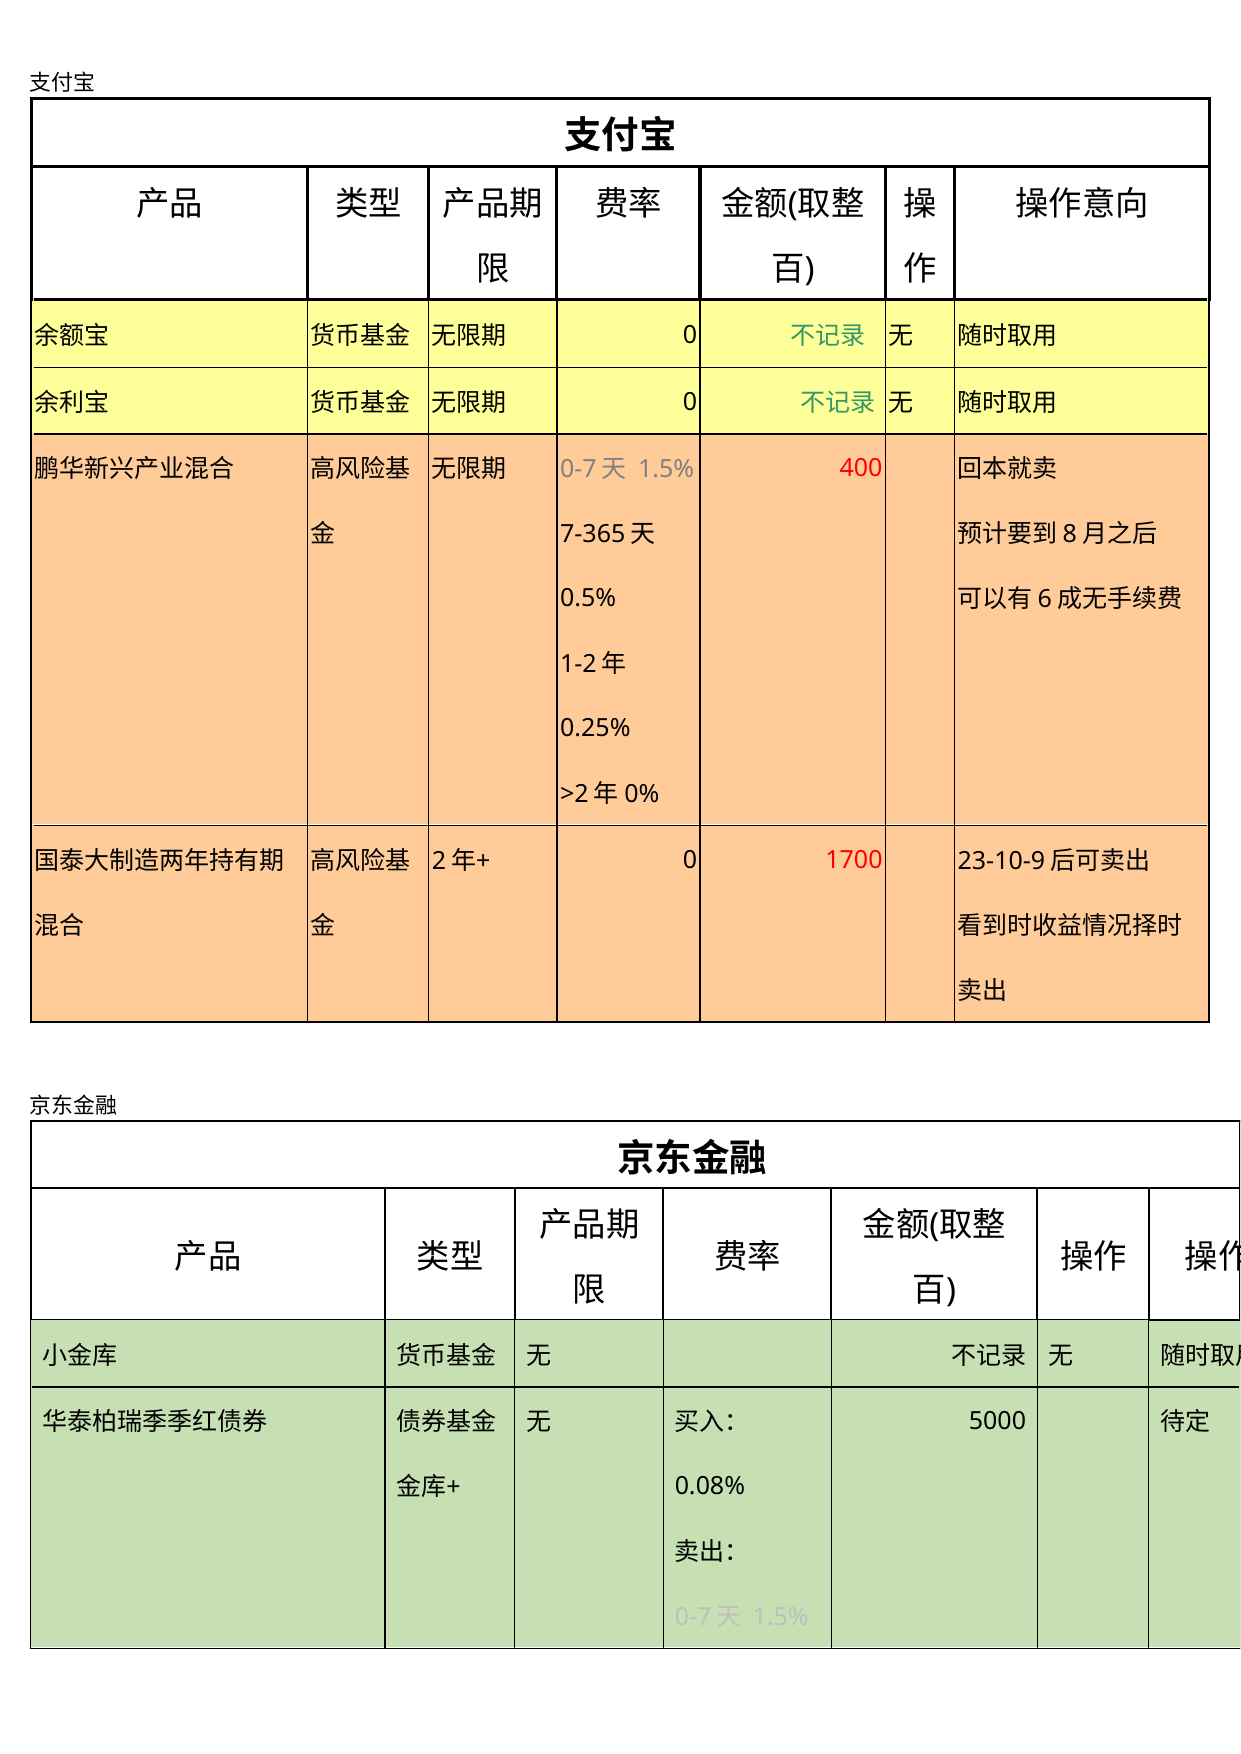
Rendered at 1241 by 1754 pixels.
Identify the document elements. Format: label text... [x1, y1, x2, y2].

table_cell 货币基金 [308, 301, 428, 366]
table_cell 货币基金 [386, 1320, 514, 1386]
table_cell 余利宝 [32, 366, 307, 433]
table_cell 金额(取整百) [702, 168, 884, 298]
table_cell 0 [558, 301, 699, 366]
text 京东金融 [29, 1088, 1211, 1120]
table_cell 鹏华新兴产业混合 [32, 433, 307, 824]
table_cell [886, 435, 954, 824]
table_cell 回本就卖 预计要到8月之后 可以有6成无手续费 [955, 433, 1208, 824]
table_cell 400 [701, 435, 885, 824]
table_cell 待定 [1149, 1386, 1240, 1647]
table_cell [886, 826, 954, 1021]
table_cell 无 [515, 1388, 663, 1647]
text 支付宝 [29, 64, 1211, 97]
table_header 支付宝 [33, 100, 1208, 165]
table_cell 无 [1038, 1320, 1148, 1386]
table_cell 余额宝 [32, 299, 307, 366]
table_cell 高风险基金 [308, 435, 428, 824]
table_cell 金额(取整百) [832, 1189, 1036, 1319]
table_cell 0 [558, 368, 699, 433]
table_cell 23-10-9后可卖出 看到时收益情况择时卖出 [955, 825, 1208, 1021]
table_cell 产品 [32, 1189, 384, 1319]
table_cell 不记录 [701, 301, 885, 366]
table_cell 0 [558, 826, 699, 1021]
table_cell 0-7天 1.5% 7-365天 0.5% 1-2年 0.25% >2年 0% [558, 435, 699, 824]
table_cell 无限期 [429, 435, 556, 824]
table_cell 无限期 [429, 301, 556, 366]
table_cell 不记录 [832, 1320, 1037, 1386]
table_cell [664, 1388, 831, 1647]
table_cell 费率 [558, 168, 698, 298]
table_cell 货币基金 [308, 368, 428, 433]
table_cell 操作 [887, 168, 953, 298]
table_cell 操作 [1038, 1189, 1148, 1319]
table_cell [1038, 1388, 1148, 1647]
table_cell 5000 [832, 1388, 1037, 1647]
table_cell 随时取用 [955, 366, 1208, 433]
table_cell 无 [886, 368, 954, 433]
table_cell 类型 [309, 168, 427, 298]
table_cell 无限期 [429, 368, 556, 433]
table_cell [664, 1320, 831, 1386]
table_cell 操作意向 [956, 168, 1208, 298]
table_cell 操作意向 [1150, 1189, 1239, 1319]
table_cell 高风险基金 [308, 826, 428, 1021]
table_cell 无 [886, 301, 954, 366]
table_cell 华泰柏瑞季季红债券 [31, 1386, 384, 1647]
table_cell 2年+ [429, 826, 556, 1021]
table_cell 无 [515, 1320, 663, 1386]
table_cell 小金库 [31, 1320, 384, 1386]
table_cell 费率 [664, 1189, 830, 1319]
table_header 京东金融 [32, 1122, 1239, 1187]
table_cell 随时取用 [1149, 1321, 1240, 1386]
table_cell 随时取用 [955, 298, 1208, 366]
table_cell 产品期限 [516, 1189, 662, 1319]
table_cell 不记录 [701, 368, 885, 433]
table_cell 国泰大制造两年持有期混合 [32, 825, 307, 1021]
table_cell 产品期限 [430, 168, 555, 298]
table_cell 债券基金 金库+ [386, 1388, 514, 1647]
table_cell 产品 [33, 168, 306, 298]
table_cell 类型 [386, 1189, 514, 1319]
table_cell 1700 [701, 826, 885, 1021]
